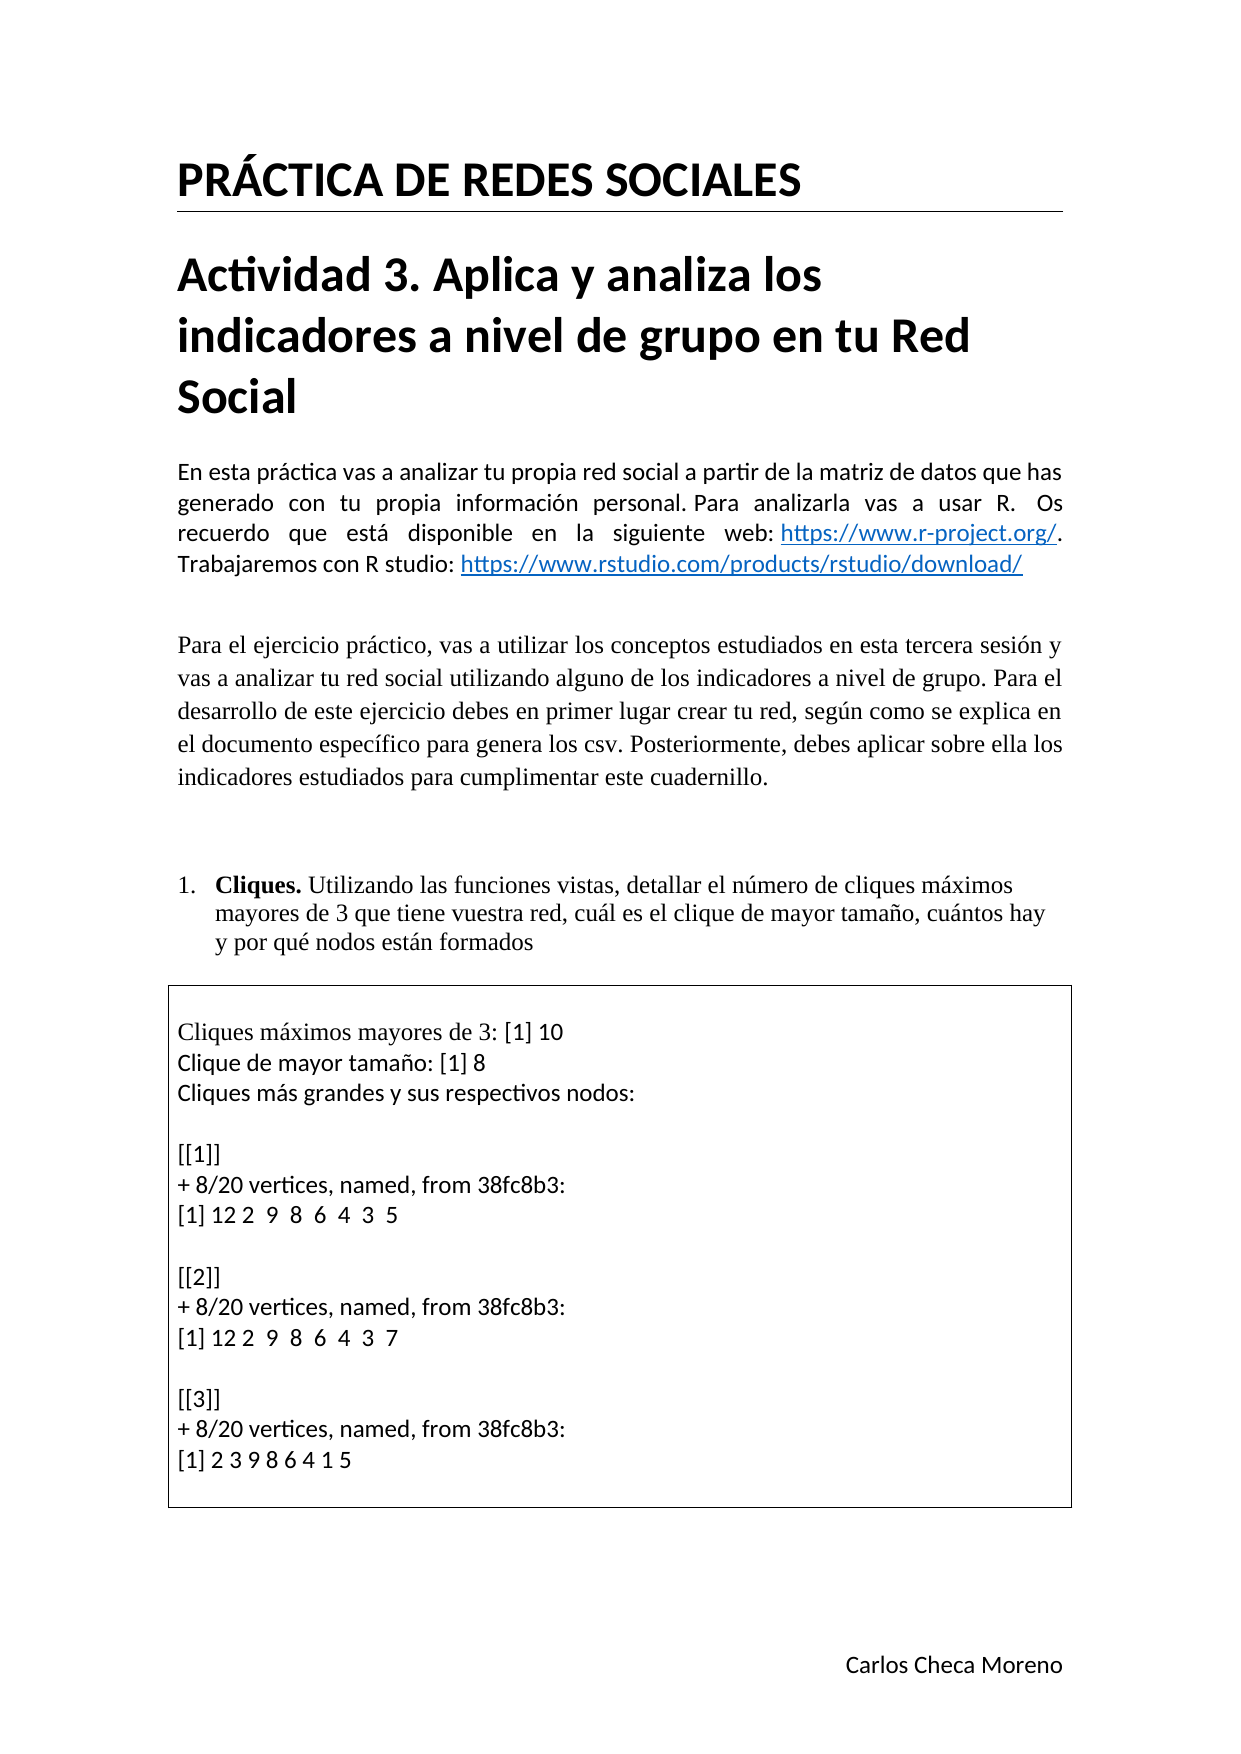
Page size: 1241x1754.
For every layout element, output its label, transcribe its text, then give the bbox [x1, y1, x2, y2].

text [[1]] [177, 1139, 1063, 1169]
text Cliques máximos mayores de 3: [1] 10 [177, 1017, 1063, 1047]
text Clique de mayor tamaño: [1] 8 [177, 1047, 1063, 1078]
text Cliques más grandes y sus respectivos nodos: [177, 1078, 1063, 1108]
text [1] 12 2 9 8 6 4 3 7 [177, 1322, 1063, 1352]
text + 8/20 vertices, named, from 38fc8b3: [177, 1169, 1063, 1200]
subtitle Cliques. Utilizando las funciones vistas, detallar el número de cliques máximos mayores de 3 que tiene vuestra red, cuál es el clique de mayor tamaño, cuántos hay y por qué nodos están formados [177, 870, 1063, 956]
text [1] 2 3 9 8 6 4 1 5 [177, 1444, 1063, 1474]
text [[2]] [177, 1261, 1063, 1291]
text [[3]] [177, 1383, 1063, 1413]
text Para el ejercicio práctico, vas a utilizar los conceptos estudiados en esta tercera sesión y vas a analizar tu red social utilizando alguno de los indicadores a nivel de grupo. Para el desarrollo de este ejercicio debes en primer lugar crear tu red, según como se explica en el documento específico para genera los csv. Posteriormente, debes aplicar sobre ella los indicadores estudiados para cumplimentar este cuadernillo. [177, 630, 1063, 791]
text Actividad 3. Aplica y analiza los indicadores a nivel de grupo en tu Red Social [177, 243, 1063, 426]
text PRÁCTICA DE REDES SOCIALES [177, 148, 1063, 211]
text + 8/20 vertices, named, from 38fc8b3: [177, 1413, 1063, 1444]
text [1] 12 2 9 8 6 4 3 5 [177, 1200, 1063, 1230]
text + 8/20 vertices, named, from 38fc8b3: [177, 1291, 1063, 1322]
text En esta práctica vas a analizar tu propia red social a partir de la matriz de datos que has generado con tu propia información personal. Para analizarla vas a usar R. Os recuerdo que está disponible en la siguiente web: https://www.r-project.org/. Trabajaremos con R studio: https://www.rstudio.com/products/rstudio/download/ [177, 456, 1063, 578]
